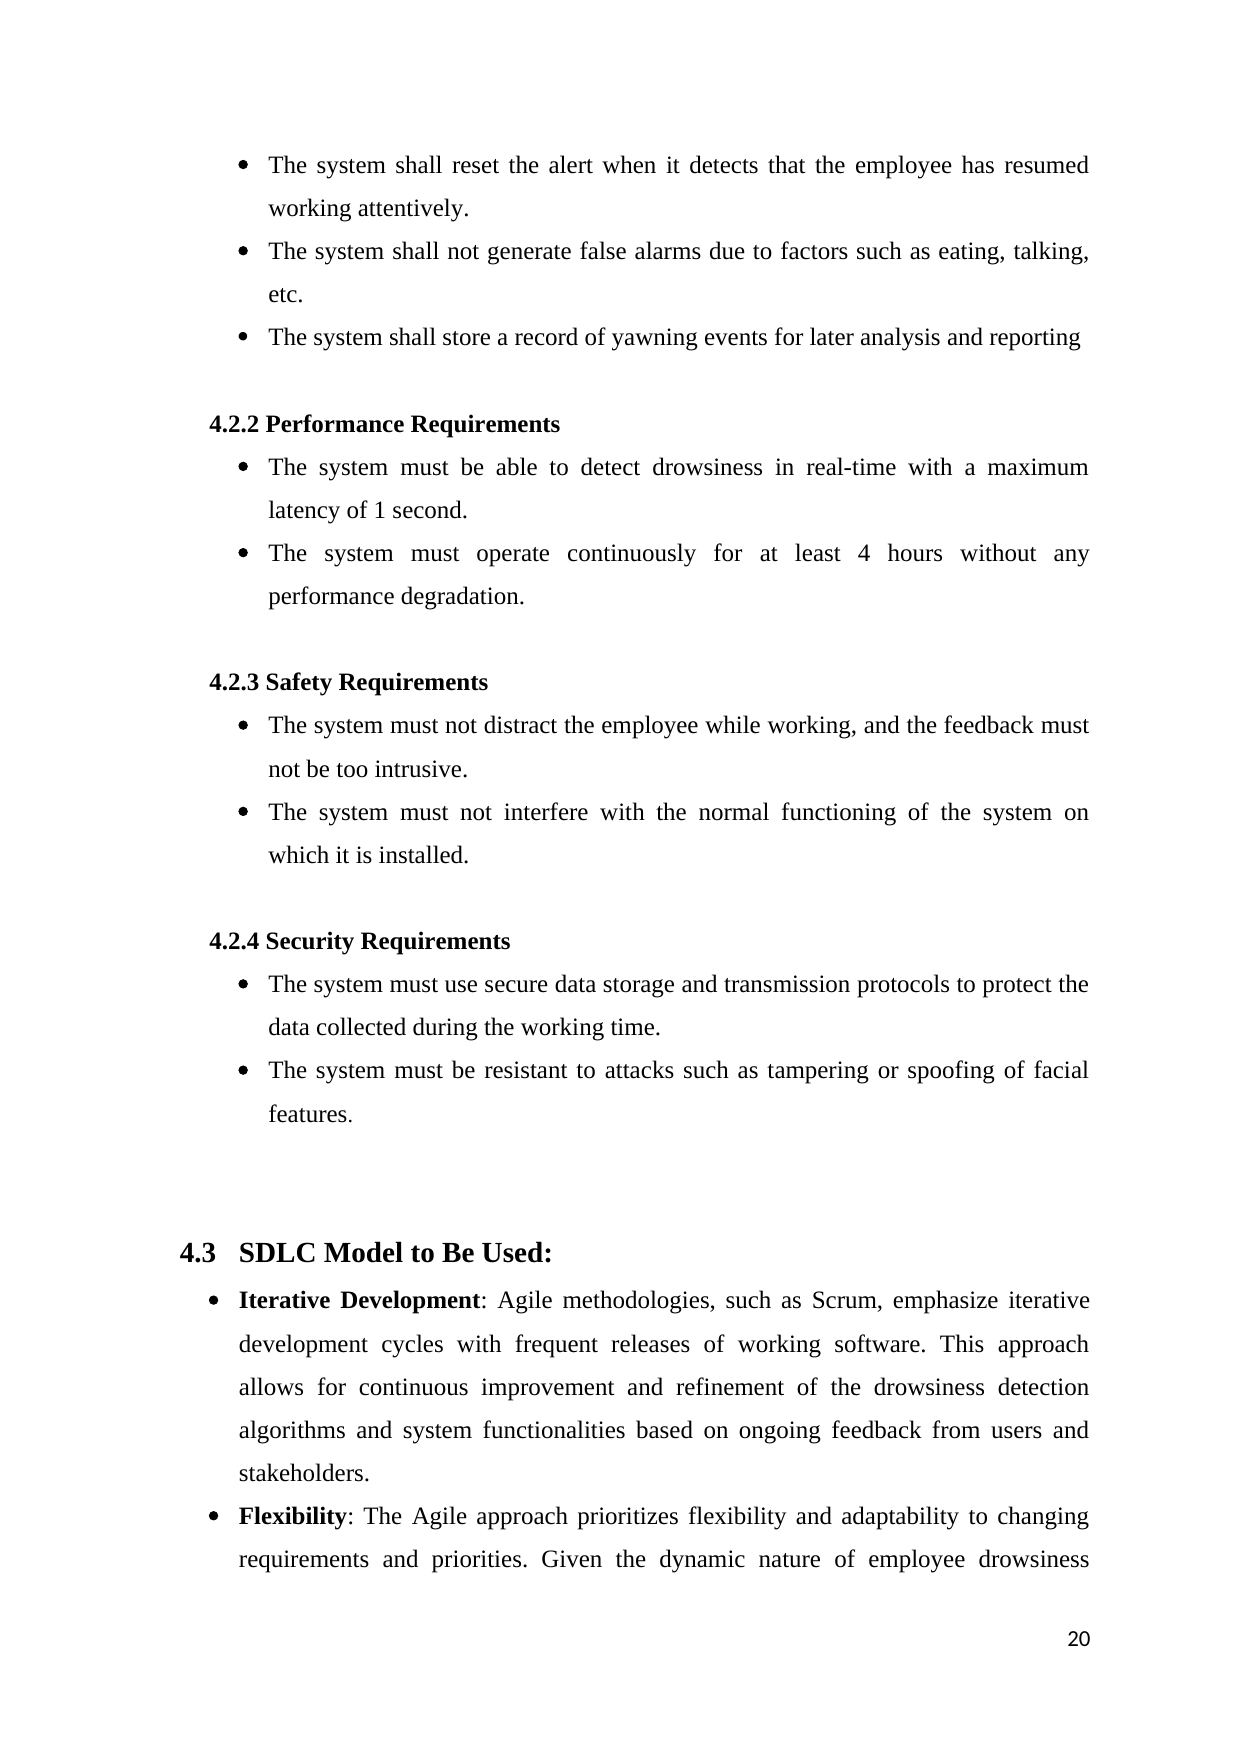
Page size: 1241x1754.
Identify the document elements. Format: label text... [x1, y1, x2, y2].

list SDLC Model to Be Used: [179, 1235, 1090, 1269]
list Iterative Development: Agile methodologies, such as Scrum, emphasize iterative development cycles with frequent releases of working software. This approach allows for continuous improvement and refinement of the drowsiness detection algorithms and system functionalities based on ongoing feedback from users and stakeholders. [209, 1286, 1090, 1487]
list 4.2.2 Performance Requirements [209, 409, 1090, 437]
list The system must not interfere with the normal functioning of the system on which it is installed. [239, 797, 1090, 869]
list The system shall not generate false alarms due to factors such as eating, talking, etc. [239, 236, 1090, 308]
list The system must use secure data storage and transmission protocols to protect the data collected during the working time. [239, 969, 1090, 1041]
list 4.2.3 Safety Requirements [209, 667, 1090, 696]
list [209, 1501, 1090, 1573]
list 4.2.4 Security Requirements [209, 926, 1090, 955]
list The system must not distract the employee while working, and the feedback must not be too intrusive. [239, 711, 1090, 782]
list The system shall reset the alert when it detects that the employee has resumed working attentively. [239, 150, 1090, 222]
list The system must be able to detect drowsiness in real-time with a maximum latency of 1 second. [239, 452, 1090, 524]
list The system must be resistant to attacks such as tampering or spoofing of facial features. [239, 1056, 1090, 1127]
list The system must operate continuously for at least 4 hours without any performance degradation. [239, 538, 1090, 610]
list The system shall store a record of yawning events for later analysis and reporting [239, 322, 1090, 351]
